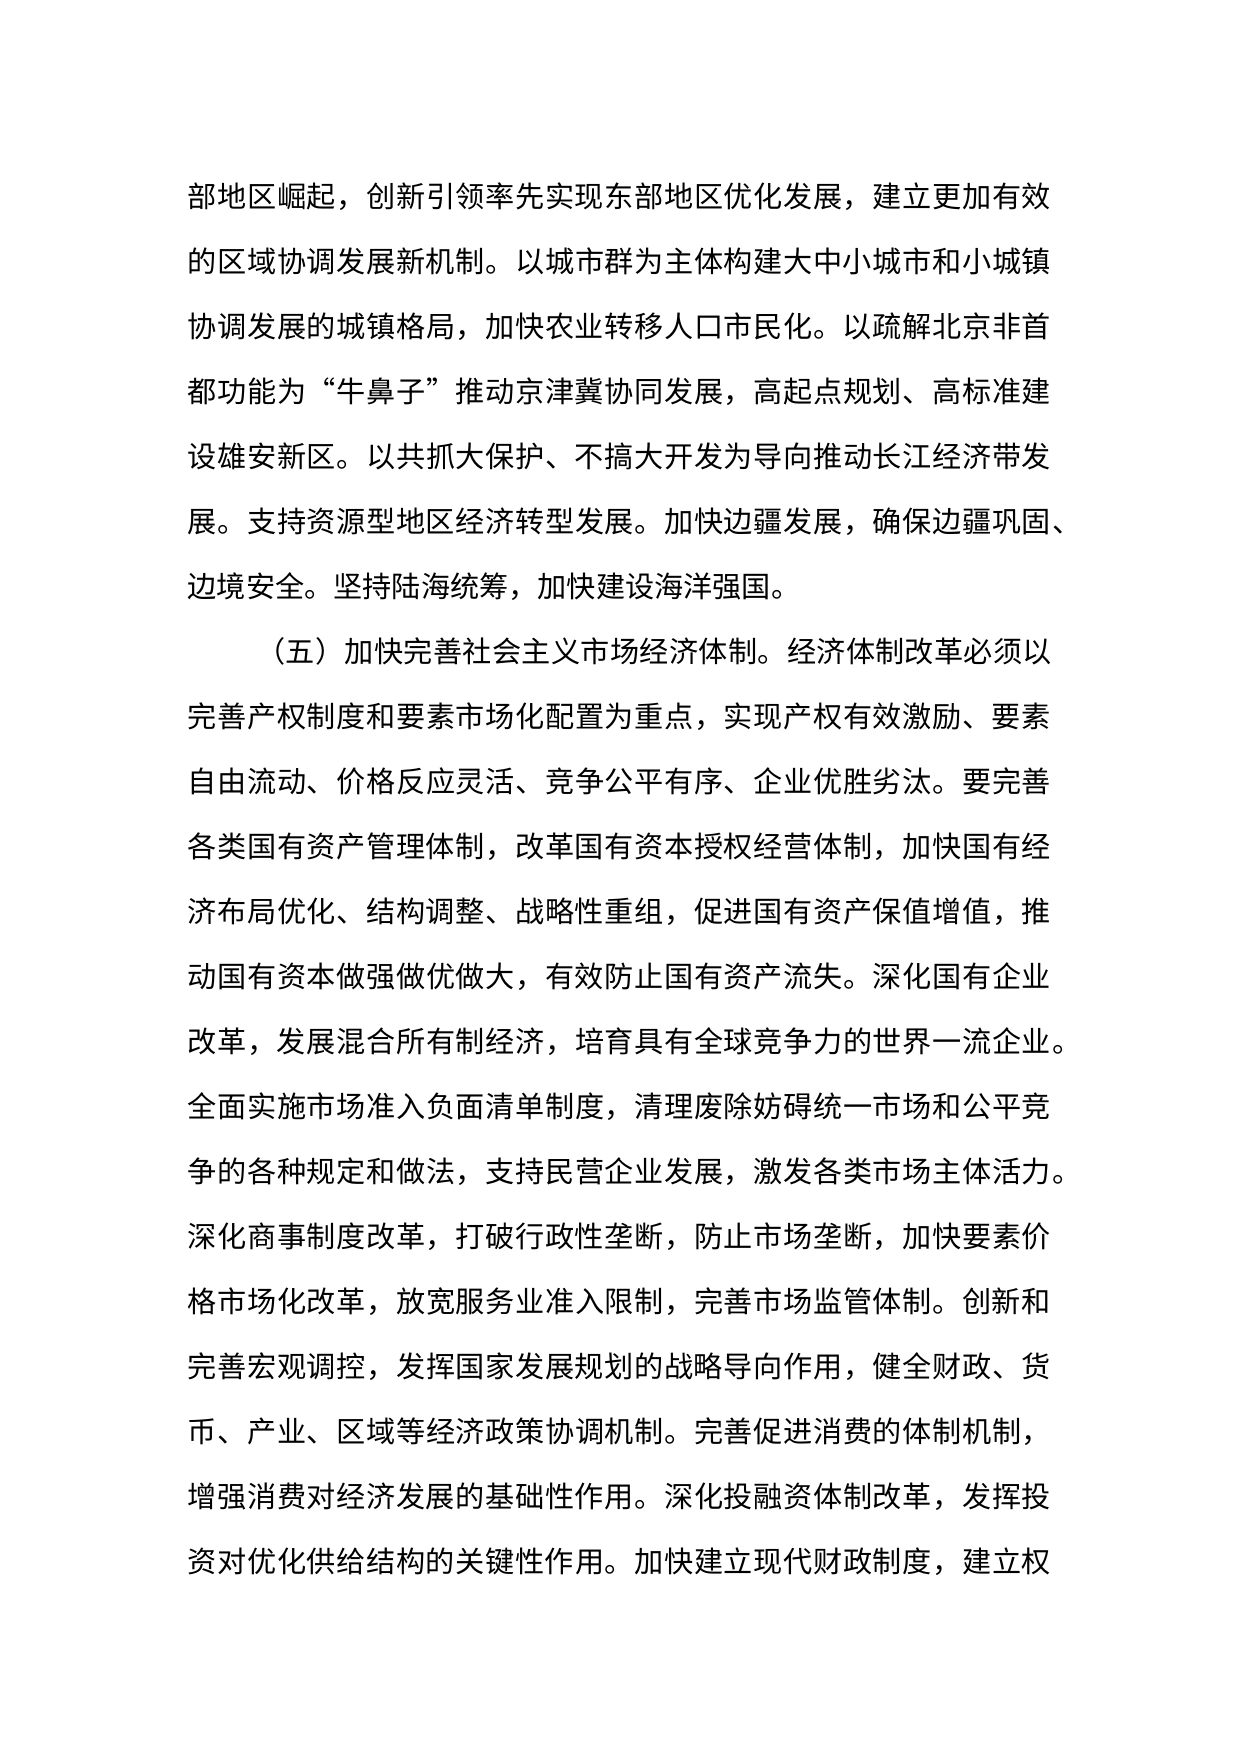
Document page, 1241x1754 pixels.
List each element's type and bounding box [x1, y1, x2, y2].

text [187, 617, 1053, 1592]
text [187, 162, 1053, 617]
